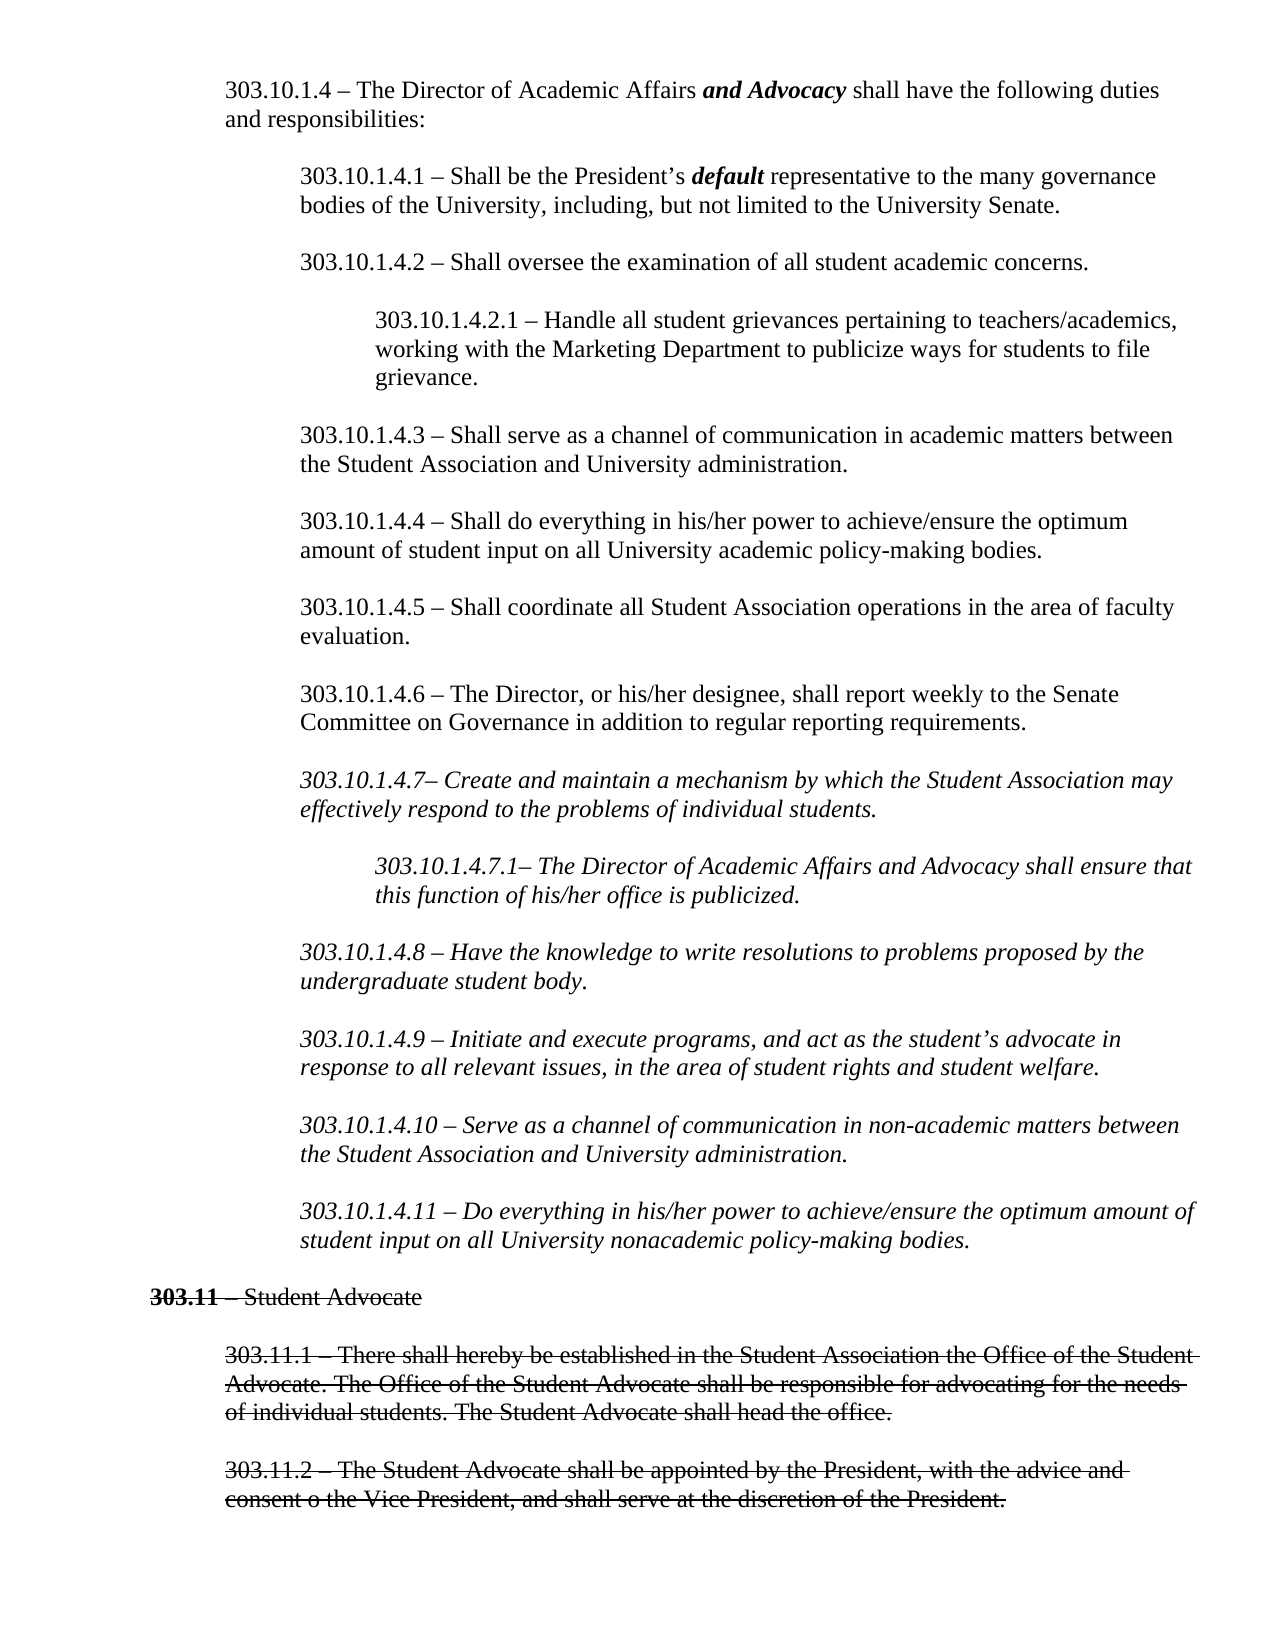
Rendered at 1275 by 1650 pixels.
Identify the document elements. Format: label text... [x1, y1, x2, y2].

text 303.10.1.4.11 – Do everything in his/her power to achieve/ensure the optimum amount of student input on all University nonacademic policy-making bodies. [300, 1196, 1200, 1254]
text 303.10.1.4.3 – Shall serve as a channel of communication in academic matters between the Student Association and University administration. [300, 420, 1200, 477]
text 303.10.1.4.5 – Shall coordinate all Student Association operations in the area of faculty evaluation. [300, 592, 1200, 650]
text 303.11.2 – The Student Advocate shall be appointed by the President, with the advice and consent o the Vice President, and shall serve at the discretion of the President. [225, 1455, 1200, 1512]
text 303.10.1.4.8 – Have the knowledge to write resolutions to problems proposed by the undergraduate student body. [300, 937, 1200, 995]
text 303.11.1 – There shall hereby be established in the Student Association the Office of the Student Advocate. The Office of the Student Advocate shall be responsible for advocating for the needs of individual students. The Student Advocate shall head the office. [225, 1357, 1200, 1426]
text 303.10.1.4.10 – Serve as a channel of communication in non-academic matters between the Student Association and University administration. [300, 1110, 1200, 1167]
text 303.10.1.4.6 – The Director, or his/her designee, shall report weekly to the Senate Committee on Governance in addition to regular reporting requirements. [300, 679, 1200, 736]
text 303.10.1.4 – The Director of Academic Affairs and Advocacy shall have the following duties and responsibilities: [225, 75, 1200, 132]
text 303.11 – Student Advocate [75, 1282, 1200, 1311]
text 303.10.1.4.9 – Initiate and execute programs, and act as the student’s advocate in response to all relevant issues, in the area of student rights and student welfare. [300, 1024, 1200, 1081]
text 303.10.1.4.2.1 – Handle all student grievances pertaining to teachers/academics, working with the Marketing Department to publicize ways for students to file grievance. [375, 305, 1200, 391]
text 303.10.1.4.4 – Shall do everything in his/her power to achieve/ensure the optimum amount of student input on all University academic policy-making bodies. [300, 506, 1200, 564]
text 303.10.1.4.1 – Shall be the President’s default representative to the many governance bodies of the University, including, but not limited to the University Senate. [300, 161, 1200, 219]
text 303.11.1 – There shall hereby be established in the Student Association the Office of the Student Advocate. The Office of the Student Advocate shall be responsible for advocating for the needs of individual students. The Student Advocate shall head the office. [225, 1340, 1200, 1356]
text 303.10.1.4.7.1– The Director of Academic Affairs and Advocacy shall ensure that this function of his/her office is publicized. [375, 851, 1200, 909]
text 303.10.1.4.2 – Shall oversee the examination of all student academic concerns. [300, 247, 1200, 276]
text 303.10.1.4.7– Create and maintain a mechanism by which the Student Association may effectively respond to the problems of individual students. [300, 765, 1200, 822]
